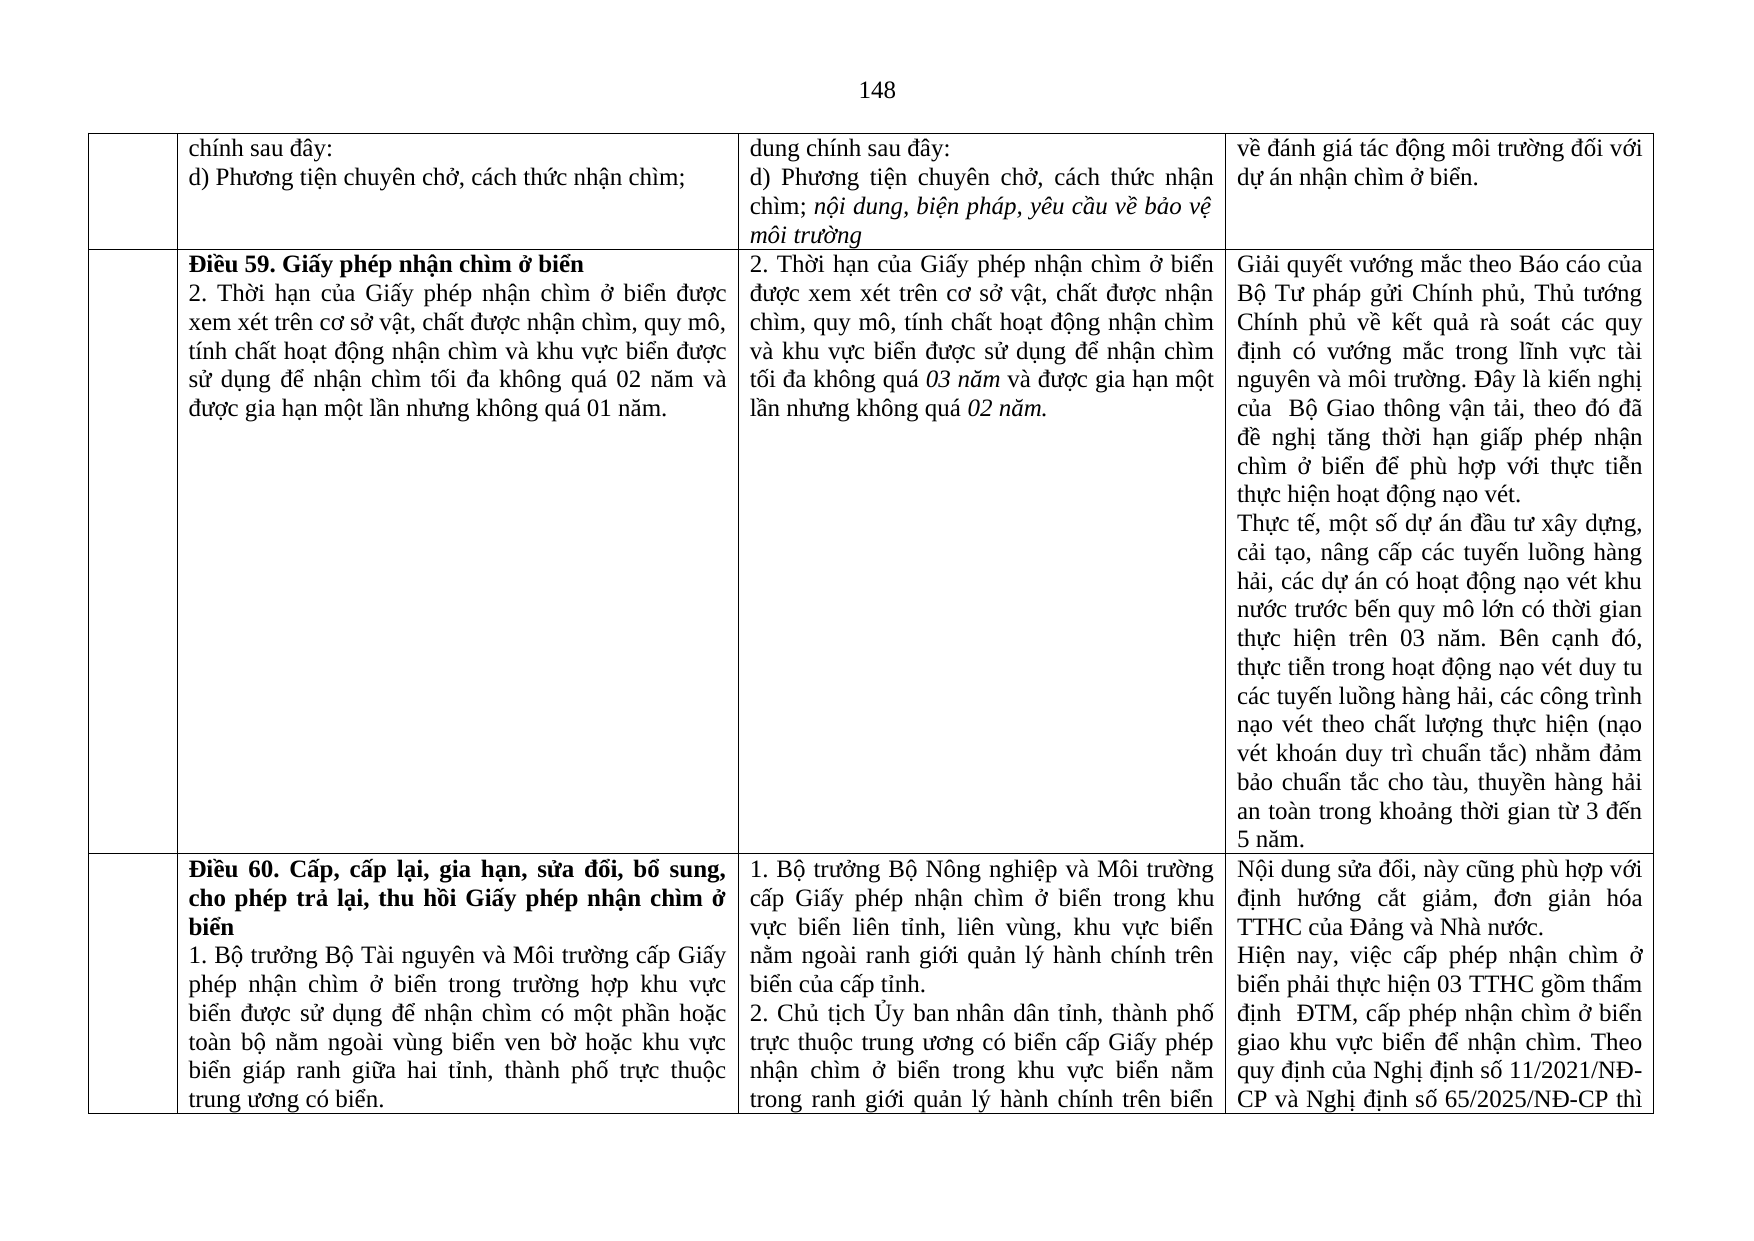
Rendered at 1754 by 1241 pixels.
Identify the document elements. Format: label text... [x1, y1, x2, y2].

table_cell Điều 59. Giấy phép nhận chìm ở biển 2. Thời hạn của Giấy phép nhận chìm ở biển được xem xét trên cơ sở vật, chất được nhận chìm, quy mô, tính chất hoạt động nhận chìm và khu vực biển được sử dụng để nhận chìm tối đa không quá 02 năm và được gia hạn một lần nhưng không quá 01 năm. [178, 250, 738, 853]
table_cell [178, 134, 738, 248]
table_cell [739, 854, 1225, 1113]
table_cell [1226, 134, 1653, 248]
table_cell [89, 134, 177, 248]
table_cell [739, 134, 1225, 248]
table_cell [1226, 854, 1653, 1113]
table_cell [178, 854, 738, 1113]
table_cell 2. Thời hạn của Giấy phép nhận chìm ở biển được xem xét trên cơ sở vật, chất được nhận chìm, quy mô, tính chất hoạt động nhận chìm và khu vực biển được sử dụng để nhận chìm tối đa không quá 03 năm và được gia hạn một lần nhưng không quá 02 năm. [739, 250, 1225, 853]
table_cell [89, 854, 177, 1113]
table_cell [89, 250, 177, 853]
table_cell Giải quyết vướng mắc theo Báo cáo của Bộ Tư pháp gửi Chính phủ, Thủ tướng Chính phủ về kết quả rà soát các quy định có vướng mắc trong lĩnh vực tài nguyên và môi trường. Đây là kiến nghị của Bộ Giao thông vận tải, theo đó đã đề nghị tăng thời hạn giấp phép nhận chìm ở biển để phù hợp với thực tiễn thực hiện hoạt động nạo vét. Thực tế, một số dự án đầu tư xây dựng, cải tạo, nâng cấp các tuyến luồng hàng hải, các dự án có hoạt động nạo vét khu nước trước bến quy mô lớn có thời gian thực hiện trên 03 năm. Bên cạnh đó, thực tiễn trong hoạt động nạo vét duy tu các tuyến luồng hàng hải, các công trình nạo vét theo chất lượng thực hiện (nạo vét khoán duy trì chuẩn tắc) nhằm đảm bảo chuẩn tắc cho tàu, thuyền hàng hải an toàn trong khoảng thời gian từ 3 đến 5 năm. [1226, 250, 1653, 853]
